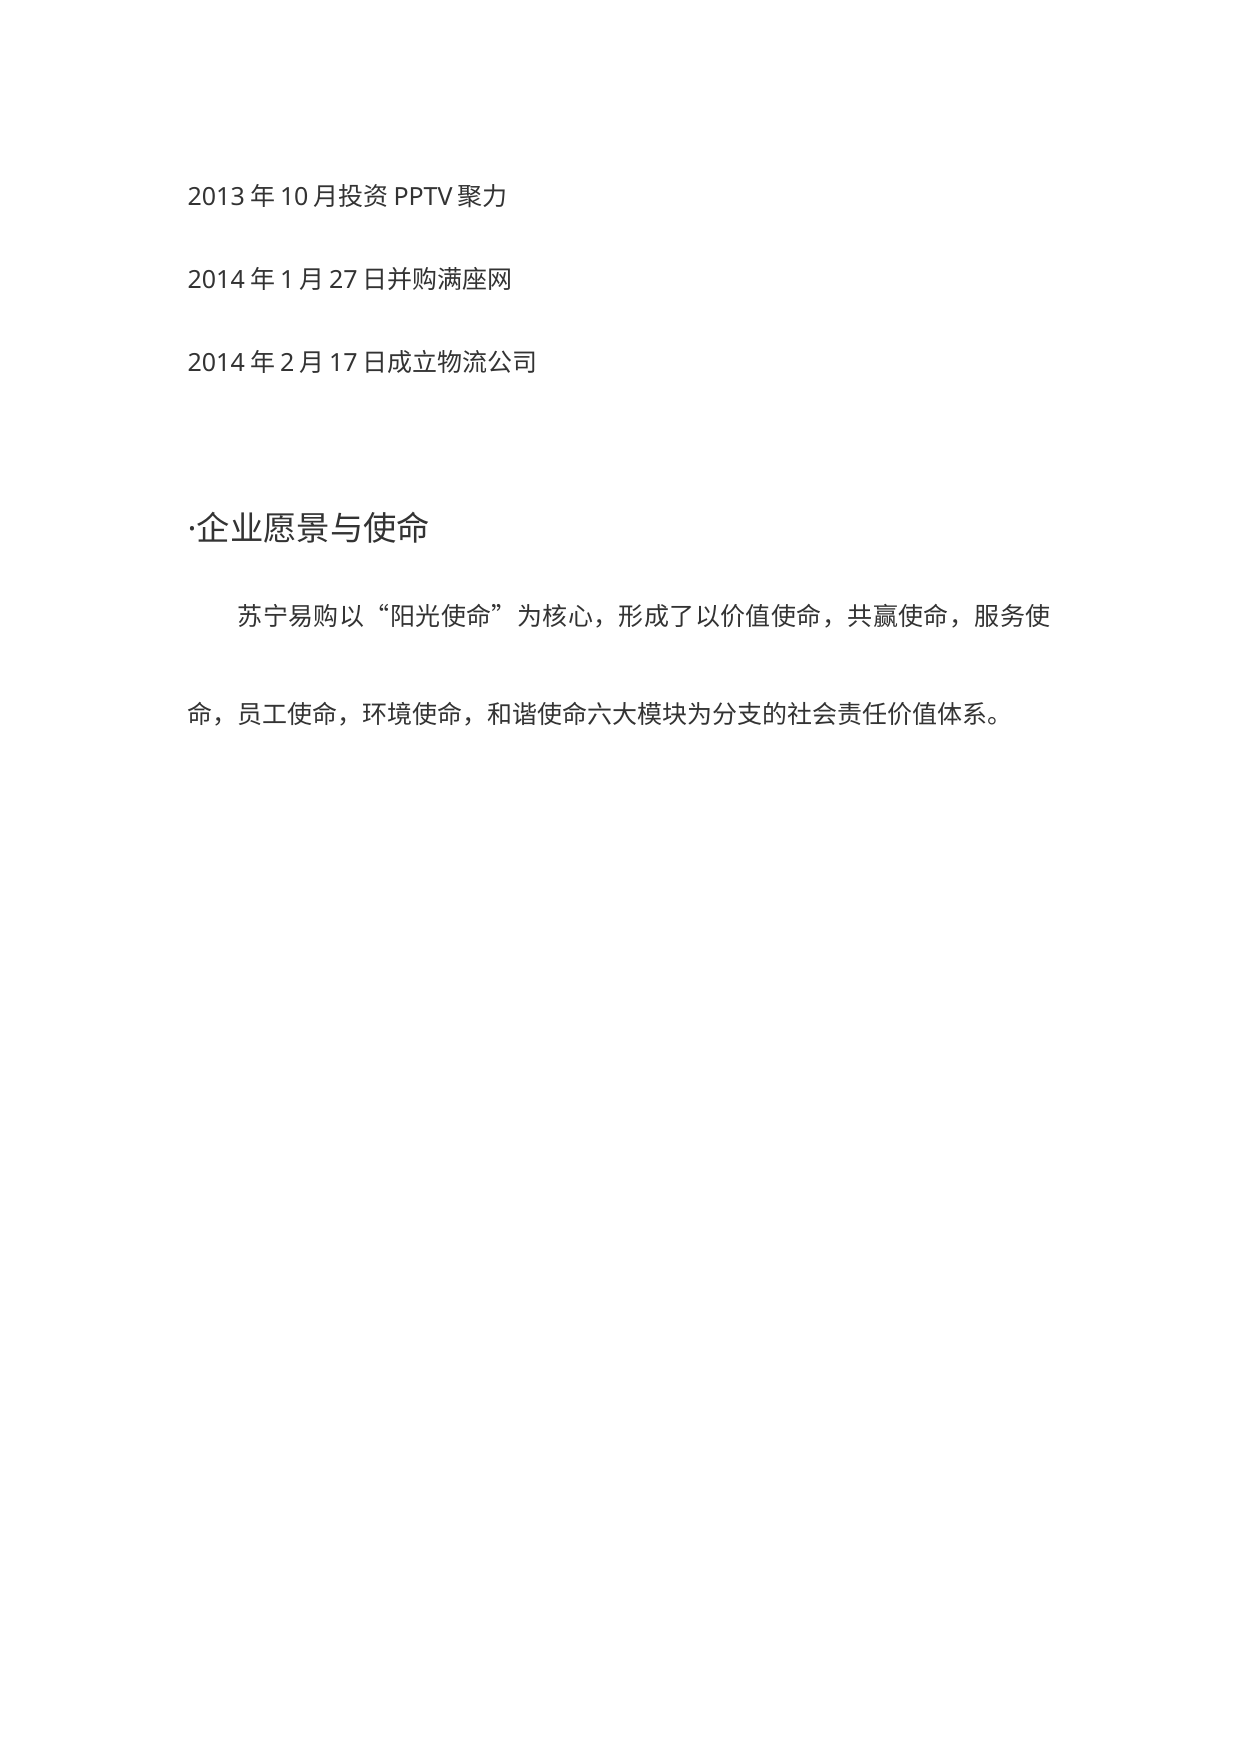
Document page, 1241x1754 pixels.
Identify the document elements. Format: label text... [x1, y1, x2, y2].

text ·企业愿景与使命 [187, 493, 1053, 558]
text 苏宁易购以“阳光使命”为核心，形成了以价值使命，共赢使命，服务使命，员工使命，环境使命，和谐使命六大模块为分支的社会责任价值体系。 [187, 582, 1053, 745]
text 2014年2月17日成立物流公司 [187, 328, 1053, 393]
text 2014年1月27日并购满座网 [187, 245, 1053, 310]
text 2013年10月投资PPTV聚力 [187, 162, 1053, 227]
